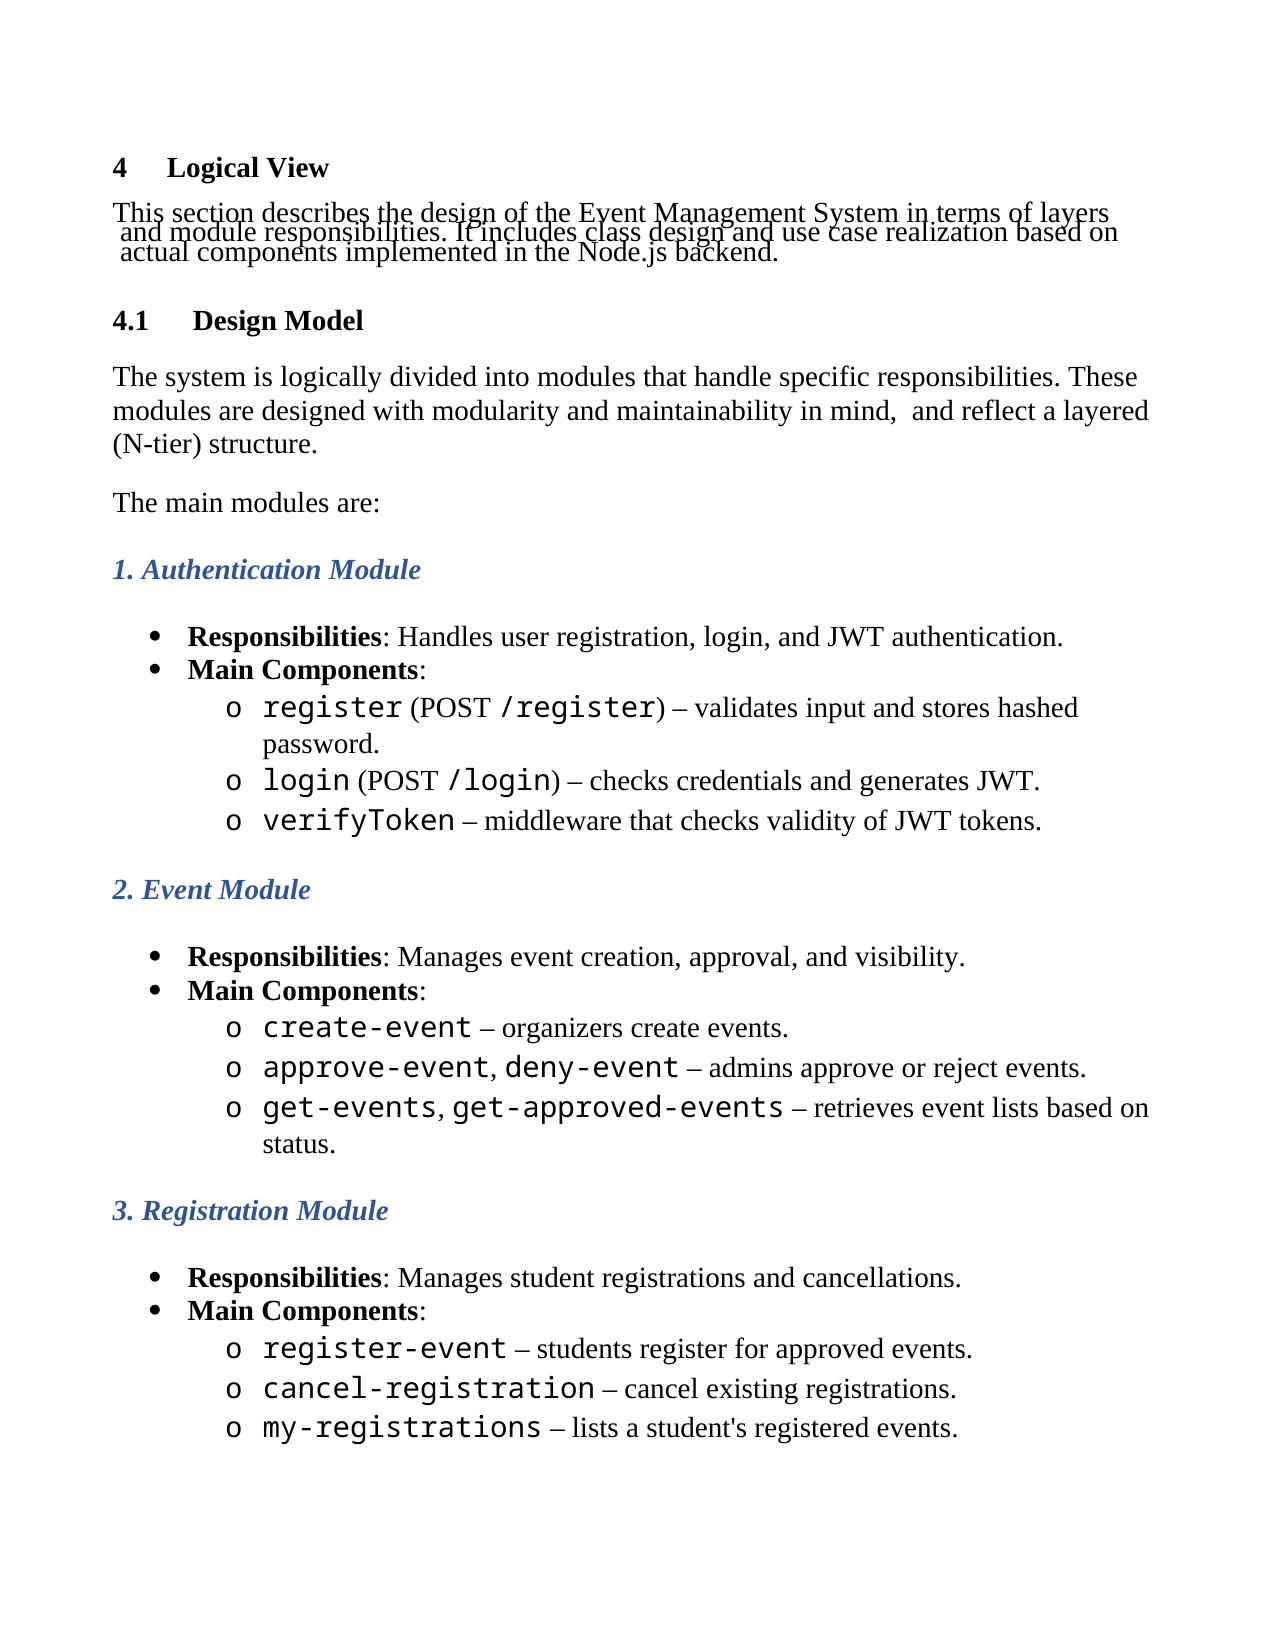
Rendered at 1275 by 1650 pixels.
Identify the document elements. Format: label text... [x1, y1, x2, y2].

list Main Components: [150, 652, 1152, 686]
list approve-event, deny-event – admins approve or reject events. [225, 1046, 1152, 1086]
list register (POST /register) – validates input and stores hashed password. [225, 686, 1152, 759]
list login (POST /login) – checks credentials and generates JWT. [225, 759, 1152, 799]
text The system is logically divided into modules that handle specific responsibilities. These modules are designed with modularity and maintainability in mind, and reflect a layered (N-tier) structure. [112, 359, 1152, 460]
list get-events, get-approved-events – retrieves event lists based on status. [225, 1086, 1152, 1160]
subtitle 2. Event Module [112, 872, 1152, 906]
list create-event – organizers create events. [225, 1006, 1152, 1046]
list my-registrations – lists a student's registered events. [225, 1407, 1152, 1447]
list register-event – students register for approved events. [225, 1327, 1152, 1367]
subtitle 3. Registration Module [112, 1193, 1152, 1226]
text 4 Logical View [112, 150, 1152, 183]
text 4.1 Design Model [112, 314, 1152, 334]
list Main Components: [150, 1293, 1152, 1327]
subtitle 1. Authentication Module [112, 552, 1152, 585]
list Main Components: [150, 973, 1152, 1006]
list cancel-registration – cancel existing registrations. [225, 1367, 1152, 1407]
list Responsibilities: Handles user registration, login, and JWT authentication. [150, 619, 1152, 652]
list Responsibilities: Manages event creation, approval, and visibility. [150, 939, 1152, 973]
list verifyToken – middleware that checks validity of JWT tokens. [225, 799, 1152, 839]
text The main modules are: [112, 485, 1152, 519]
list Responsibilities: Manages student registrations and cancellations. [150, 1260, 1152, 1293]
